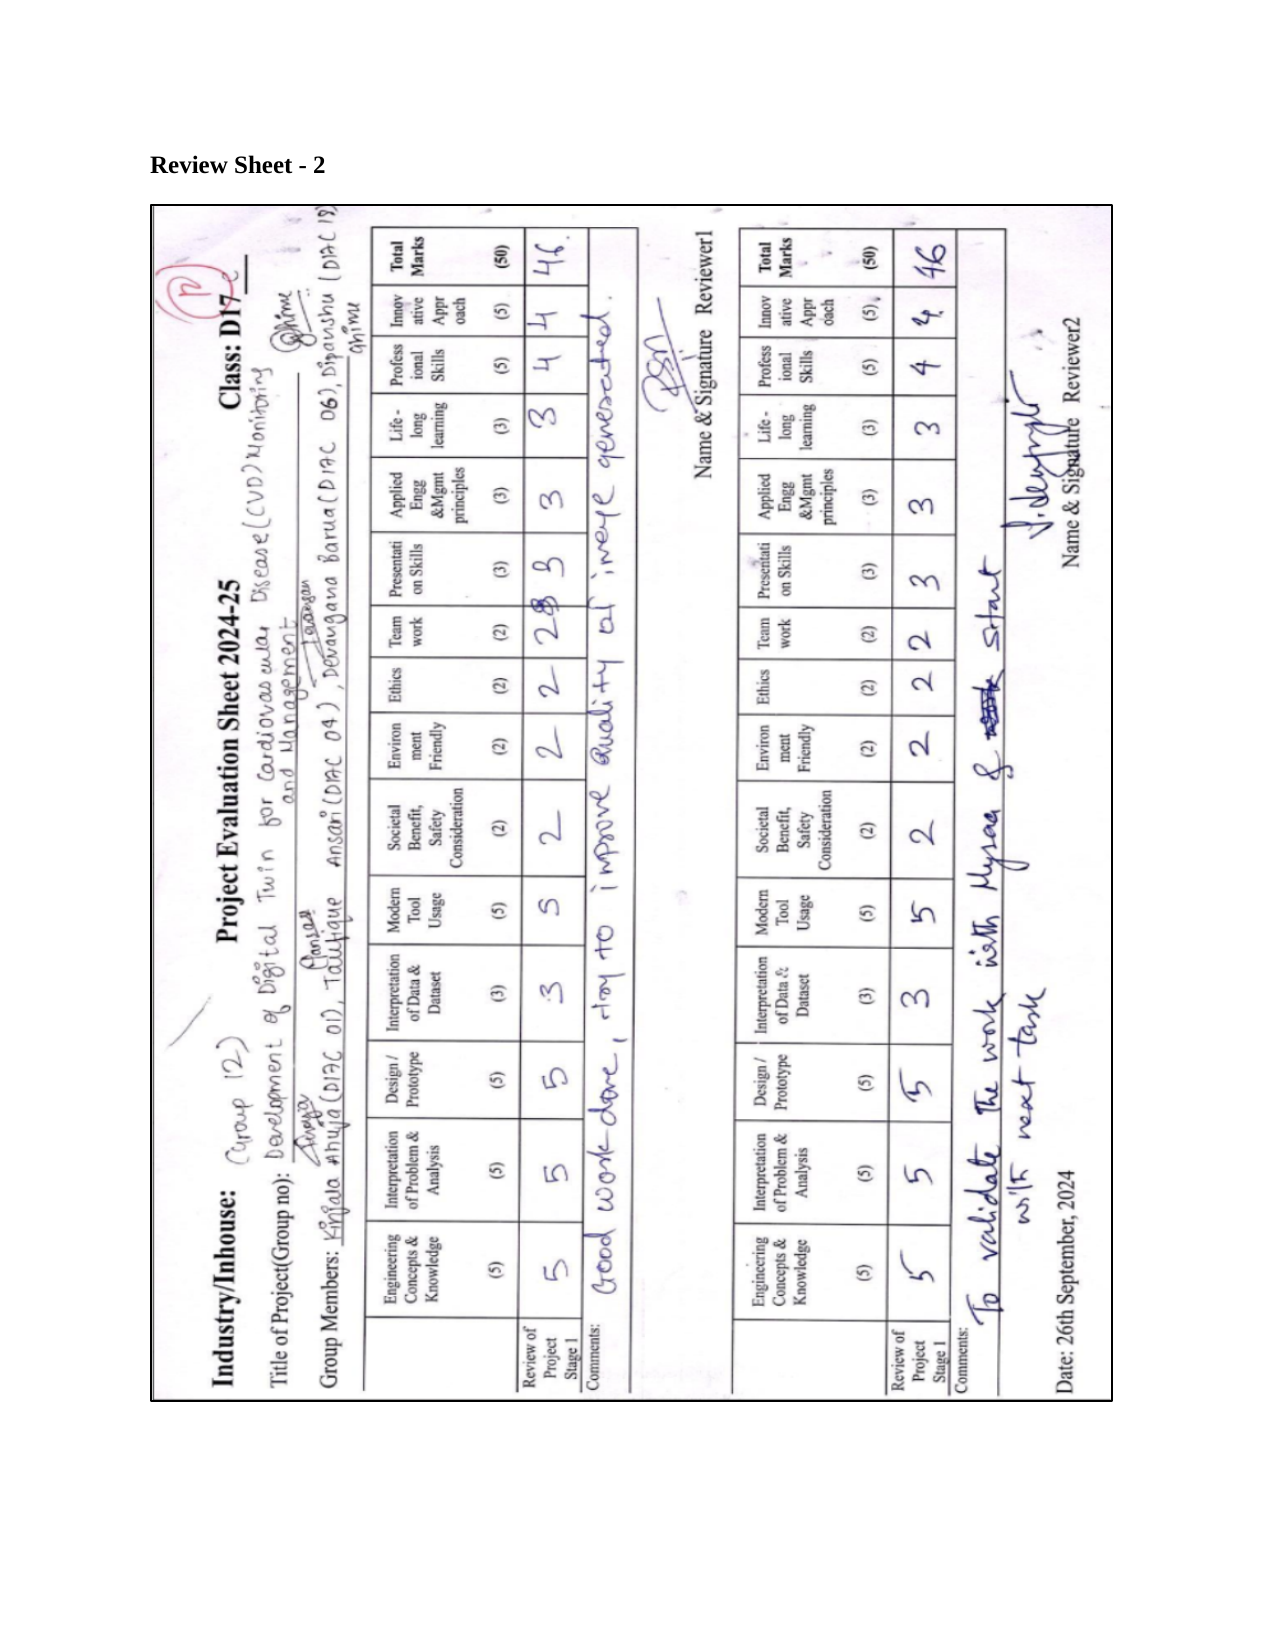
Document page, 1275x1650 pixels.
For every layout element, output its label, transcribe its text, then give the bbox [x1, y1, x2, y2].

text Review Sheet - 2 [150, 150, 1125, 179]
picture [154, 207, 1111, 1400]
